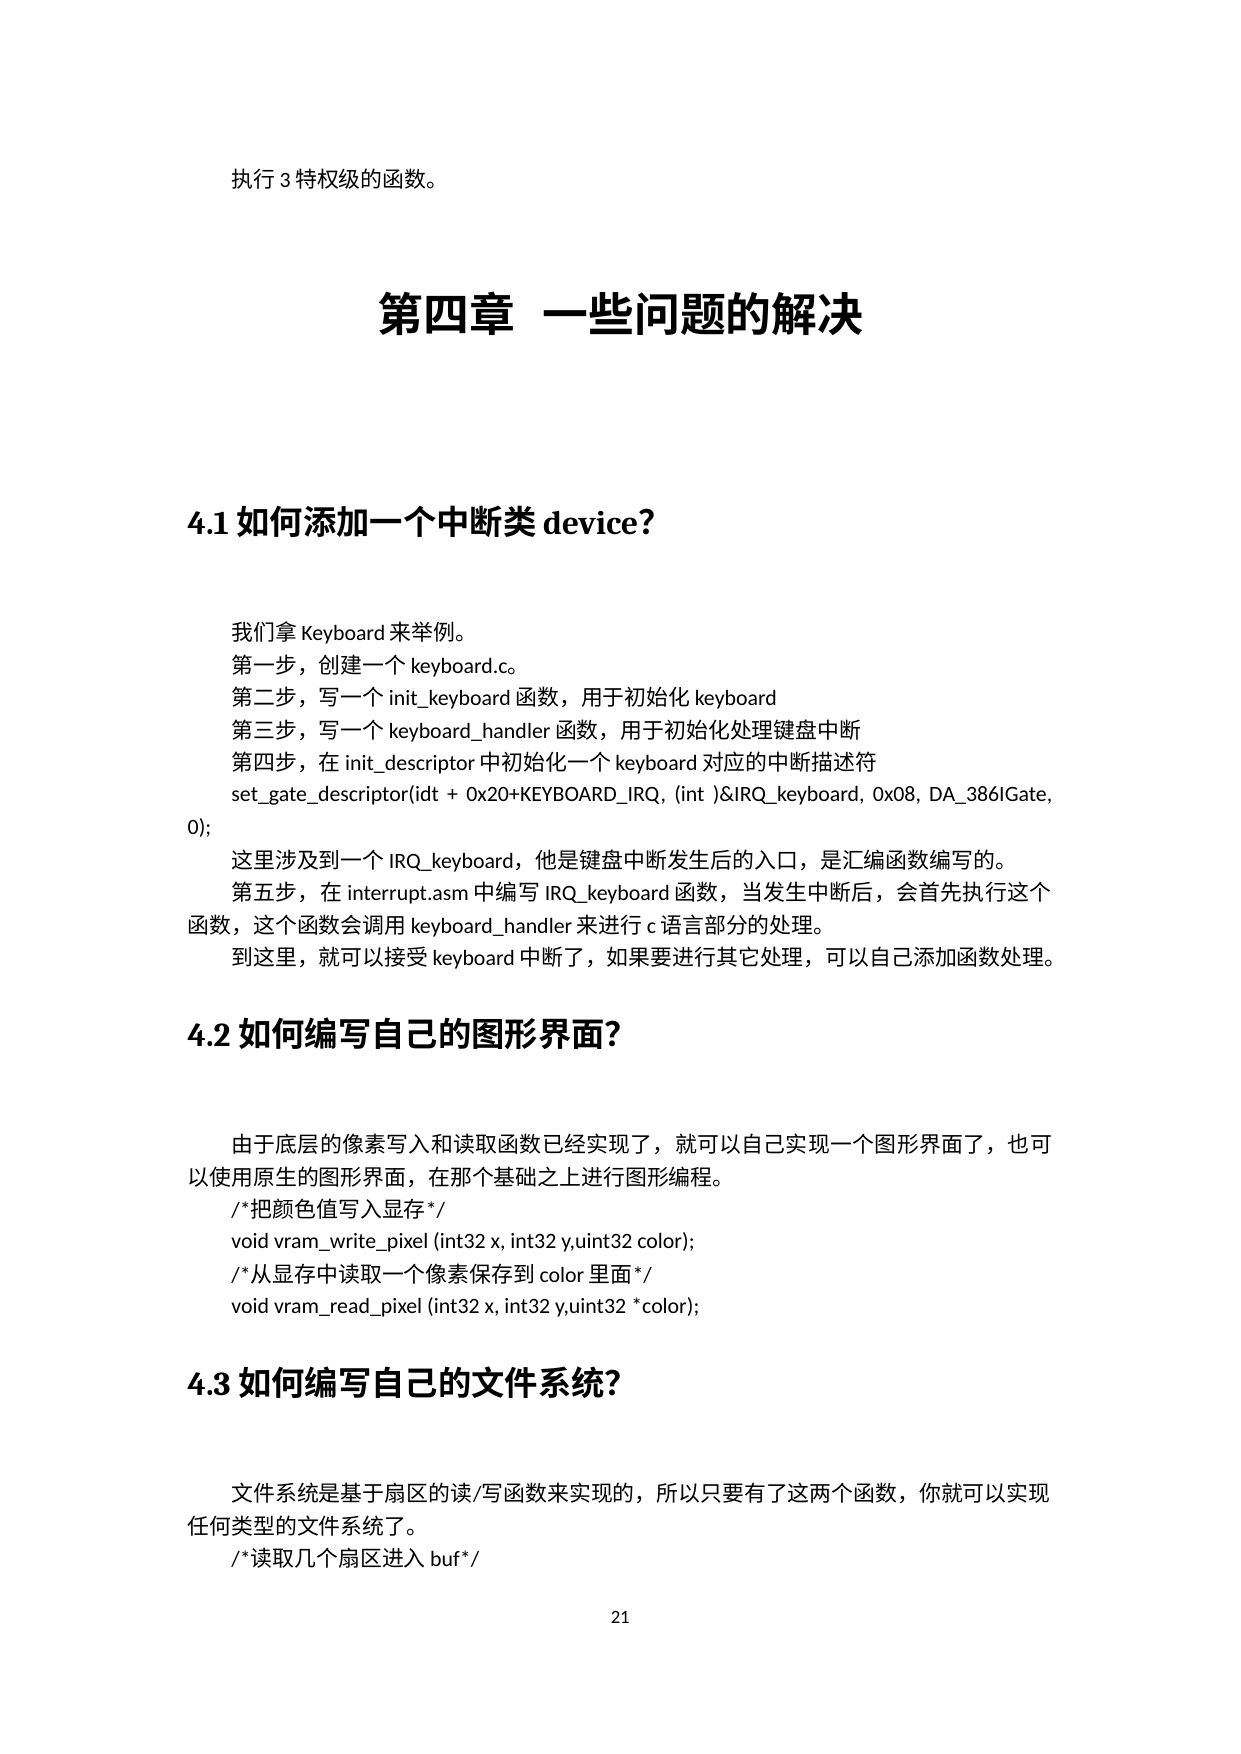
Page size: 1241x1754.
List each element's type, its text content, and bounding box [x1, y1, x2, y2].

text 用户进入内核调用某个函数，是通过系统调用中断实现的，他要通过发生中断来切换运行的特权级，从3特权级到0特权级，然后调用0特权级的函数，就不会发生错误了，调用完后就会切换特权级，从0特权级切换到3特权级。返回到用户态继续执行3特权级的函数。 [231, 162, 1053, 194]
text 由于底层的像素写入和读取函数已经实现了，就可以自己实现一个图形界面了，也可以使用原生的图形界面，在那个基础之上进行图形编程。 [187, 1127, 1053, 1192]
subtitle 4.1 如何添加一个中断类device？ [187, 488, 1053, 553]
text 文件系统是基于扇区的读/写函数来实现的，所以只要有了这两个函数，你就可以实现任何类型的文件系统了。 [187, 1476, 1053, 1541]
text void vram_read_pixel (int32 x, int32 y,uint32 *color); [187, 1289, 1053, 1322]
text set_gate_descriptor(idt + 0x20+KEYBOARD_IRQ, (int )&IRQ_keyboard, 0x08, DA_386IGate, 0); [187, 777, 1053, 842]
subtitle 4.2 如何编写自己的图形界面？ [187, 999, 1053, 1064]
subtitle 4.3 如何编写自己的文件系统？ [187, 1349, 1053, 1414]
subtitle 一些问题的解决 [187, 262, 1053, 360]
text /*读取几个扇区进入buf*/ [187, 1541, 1053, 1573]
text 这里涉及到一个IRQ_keyboard，他是键盘中断发生后的入口，是汇编函数编写的。 [187, 842, 1053, 875]
text void vram_write_pixel (int32 x, int32 y,uint32 color); [187, 1224, 1053, 1257]
text 第一步，创建一个keyboard.c。 [187, 647, 1053, 680]
text 第二步，写一个init_keyboard函数，用于初始化keyboard [187, 680, 1053, 712]
text /*从显存中读取一个像素保存到color里面*/ [187, 1257, 1053, 1289]
text /*把颜色值写入显存*/ [187, 1192, 1053, 1224]
text 我们拿Keyboard来举例。 [187, 615, 1053, 647]
text 第三步，写一个keyboard_handler函数，用于初始化处理键盘中断 [187, 712, 1053, 745]
text 第四步，在init_descriptor中初始化一个keyboard对应的中断描述符 [187, 745, 1053, 777]
text 到这里，就可以接受keyboard中断了，如果要进行其它处理，可以自己添加函数处理。 [187, 940, 1053, 972]
text 第五步，在interrupt.asm中编写IRQ_keyboard函数，当发生中断后，会首先执行这个函数，这个函数会调用keyboard_handler来进行c语言部分的处理。 [187, 875, 1053, 940]
